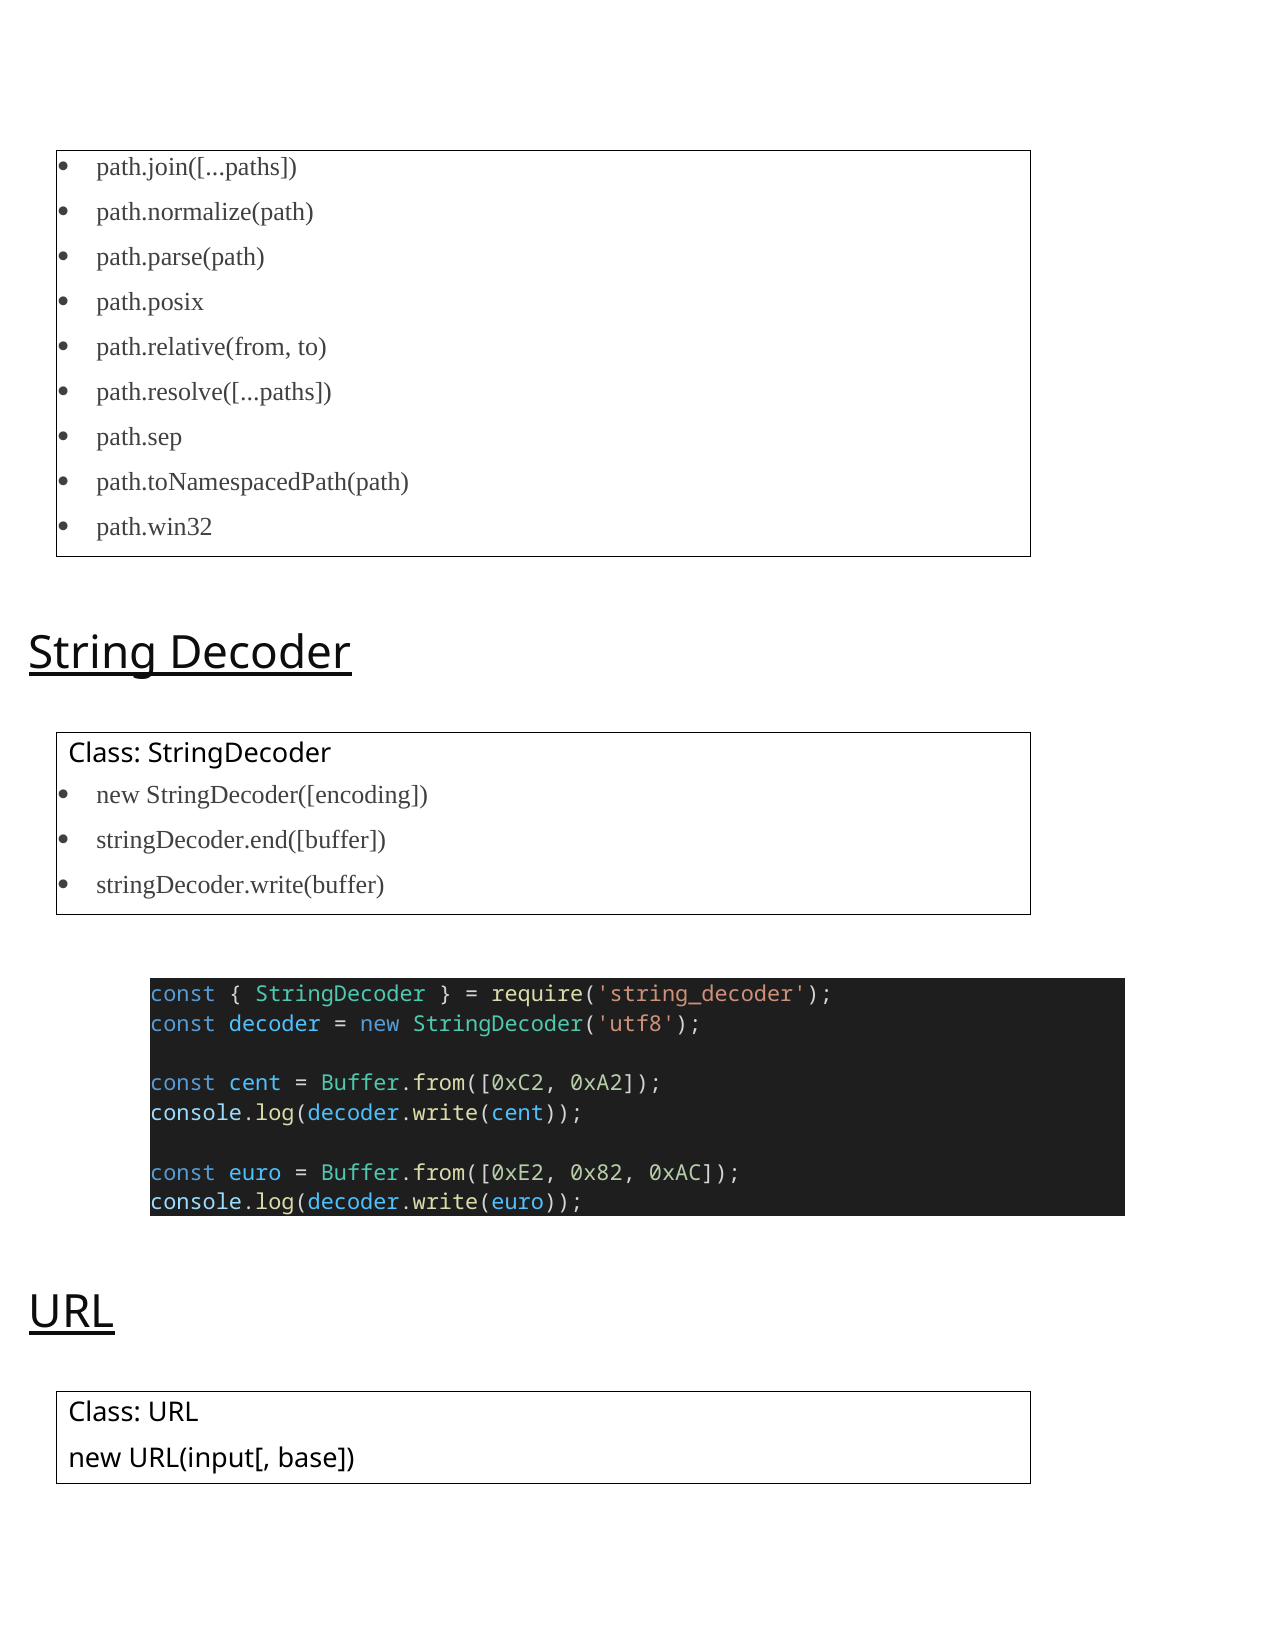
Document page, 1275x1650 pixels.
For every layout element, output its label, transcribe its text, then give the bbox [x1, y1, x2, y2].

table_header Class: StringDecoder new StringDecoder([encoding]) stringDecoder.end([buffer]) stringDecoder.write(buffer) [57, 733, 1030, 914]
text const decoder = new StringDecoder('utf8'); [150, 1007, 1125, 1037]
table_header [57, 151, 1030, 556]
text console.log(decoder.write(euro)); [150, 1186, 1125, 1216]
text console.log(decoder.write(cent)); [150, 1097, 1125, 1127]
subtitle String Decoder [28, 620, 1125, 682]
subtitle URL [28, 1279, 1125, 1341]
text const cent = Buffer.from([0xC2, 0xA2]); [150, 1067, 1125, 1097]
text const { StringDecoder } = require('string_decoder'); [150, 978, 1125, 1007]
text const euro = Buffer.from([0xE2, 0x82, 0xAC]); [150, 1156, 1125, 1186]
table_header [57, 1392, 1030, 1483]
